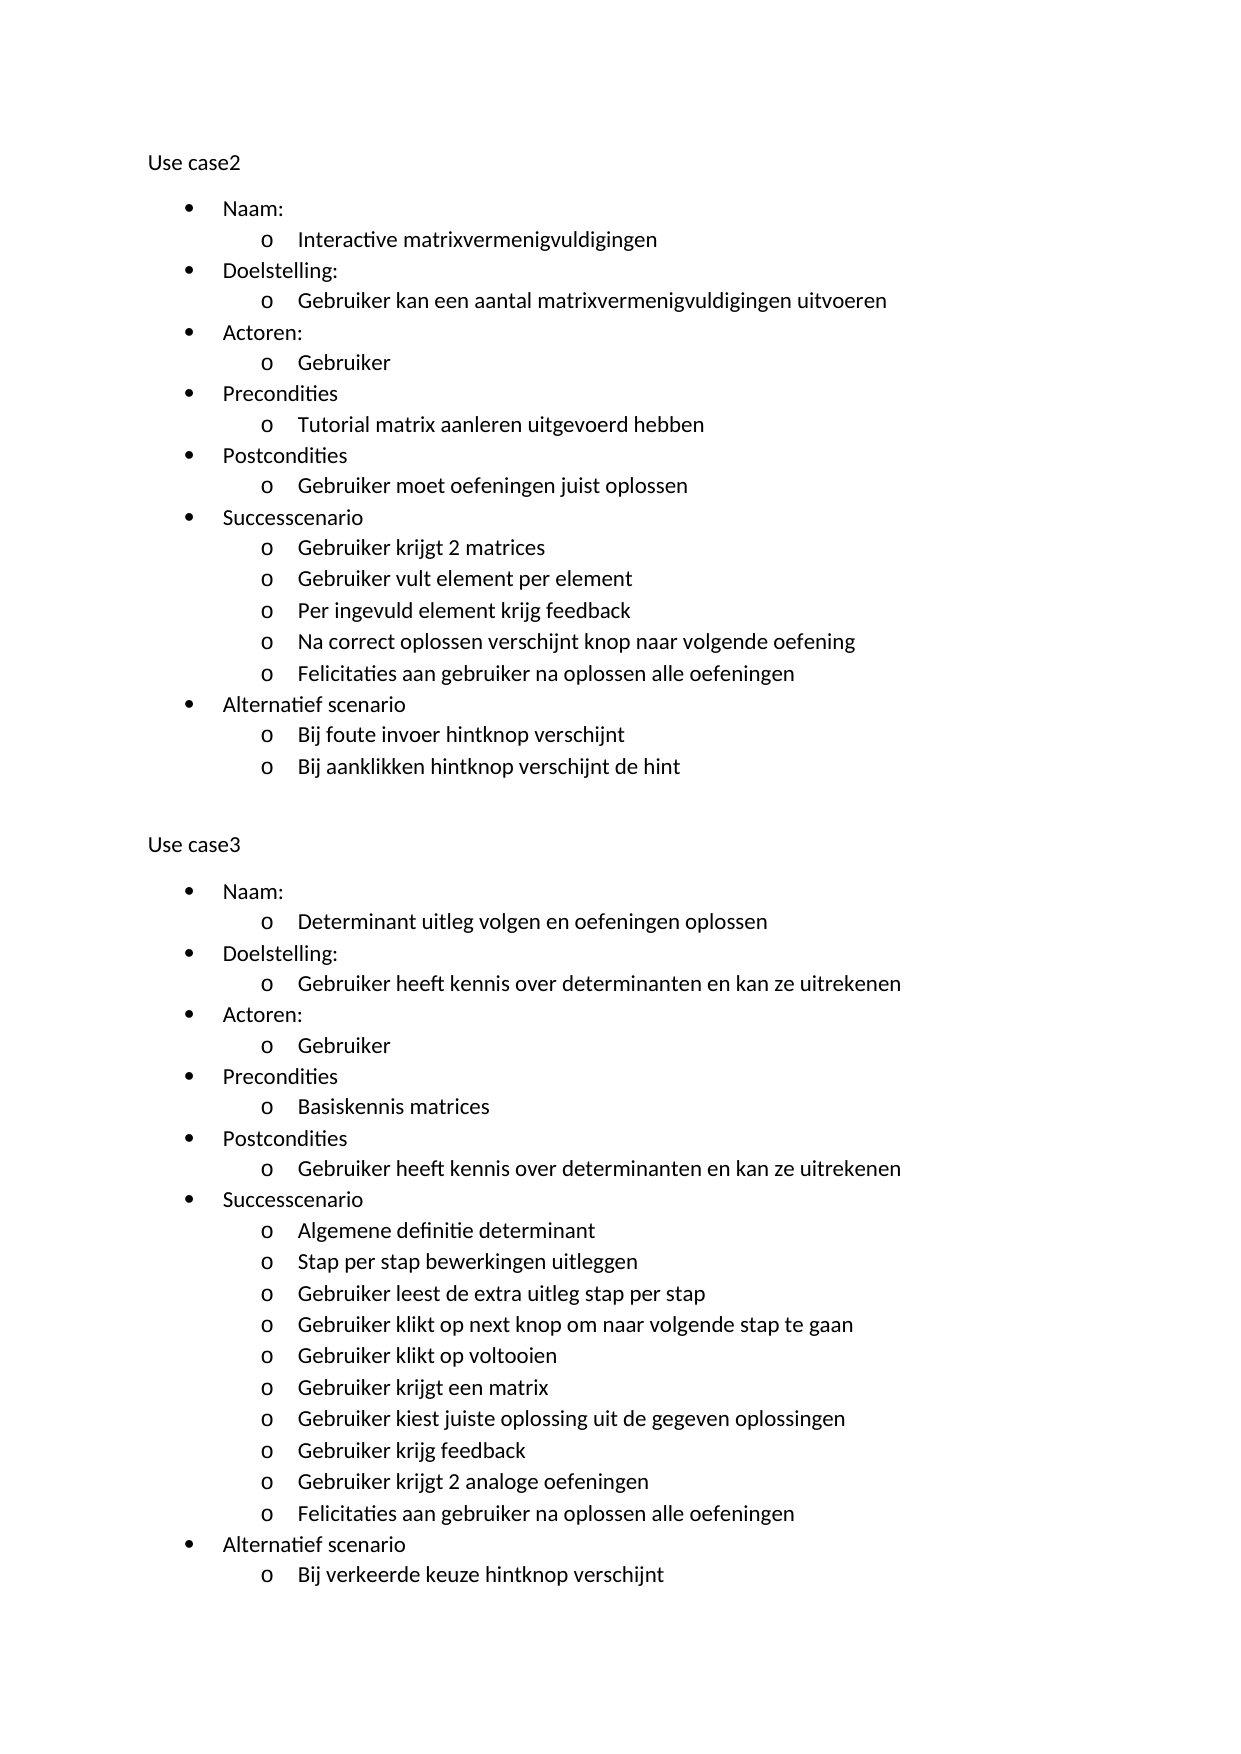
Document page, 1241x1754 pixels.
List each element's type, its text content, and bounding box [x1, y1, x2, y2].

list Algemene definitie determinant [260, 1216, 1093, 1245]
list Basiskennis matrices [260, 1092, 1093, 1122]
list Felicitaties aan gebruiker na oplossen alle oefeningen [260, 659, 1093, 688]
list Gebruiker [260, 348, 1093, 377]
list Gebruiker heeft kennis over determinanten en kan ze uitrekenen [260, 1154, 1093, 1183]
list Gebruiker krijgt 2 analoge oefeningen [260, 1467, 1093, 1497]
list Felicitaties aan gebruiker na oplossen alle oefeningen [260, 1499, 1093, 1528]
list Determinant uitleg volgen en oefeningen oplossen [260, 907, 1093, 937]
list Stap per stap bewerkingen uitleggen [260, 1247, 1093, 1276]
list Gebruiker kan een aantal matrixvermenigvuldigingen uitvoeren [260, 286, 1093, 316]
list Postcondities [185, 441, 1093, 469]
list Actoren: [185, 318, 1093, 346]
list Precondities [185, 1062, 1093, 1090]
list Gebruiker [260, 1031, 1093, 1060]
list Gebruiker vult element per element [260, 564, 1093, 594]
text Use case3 [148, 830, 1093, 858]
list Doelstelling: [185, 939, 1093, 967]
list Gebruiker kiest juiste oplossing uit de gegeven oplossingen [260, 1404, 1093, 1434]
list Bij foute invoer hintknop verschijnt [260, 721, 1093, 750]
list Naam: [185, 194, 1093, 222]
list Gebruiker klikt op voltooien [260, 1342, 1093, 1371]
text Use case2 [148, 148, 1093, 176]
list Naam: [185, 877, 1093, 905]
list Precondities [185, 379, 1093, 407]
list Gebruiker moet oefeningen juist oplossen [260, 471, 1093, 501]
list Bij aanklikken hintknop verschijnt de hint [260, 752, 1093, 781]
list Gebruiker krijg feedback [260, 1436, 1093, 1465]
list Tutorial matrix aanleren uitgevoerd hebben [260, 410, 1093, 439]
list Successcenario [185, 1186, 1093, 1213]
list Alternatief scenario [185, 1530, 1093, 1558]
list Gebruiker leest de extra uitleg stap per stap [260, 1279, 1093, 1308]
list Actoren: [185, 1001, 1093, 1028]
list Interactive matrixvermenigvuldigingen [260, 225, 1093, 254]
list Postcondities [185, 1124, 1093, 1152]
list Gebruiker krijgt 2 matrices [260, 533, 1093, 562]
list Na correct oplossen verschijnt knop naar volgende oefening [260, 627, 1093, 657]
list Per ingevuld element krijg feedback [260, 596, 1093, 625]
list Gebruiker klikt op next knop om naar volgende stap te gaan [260, 1310, 1093, 1339]
list Alternatief scenario [185, 690, 1093, 718]
list Gebruiker heeft kennis over determinanten en kan ze uitrekenen [260, 969, 1093, 998]
list Bij verkeerde keuze hintknop verschijnt [260, 1561, 1093, 1590]
list Successcenario [185, 503, 1093, 531]
list Doelstelling: [185, 256, 1093, 284]
list Gebruiker krijgt een matrix [260, 1373, 1093, 1402]
